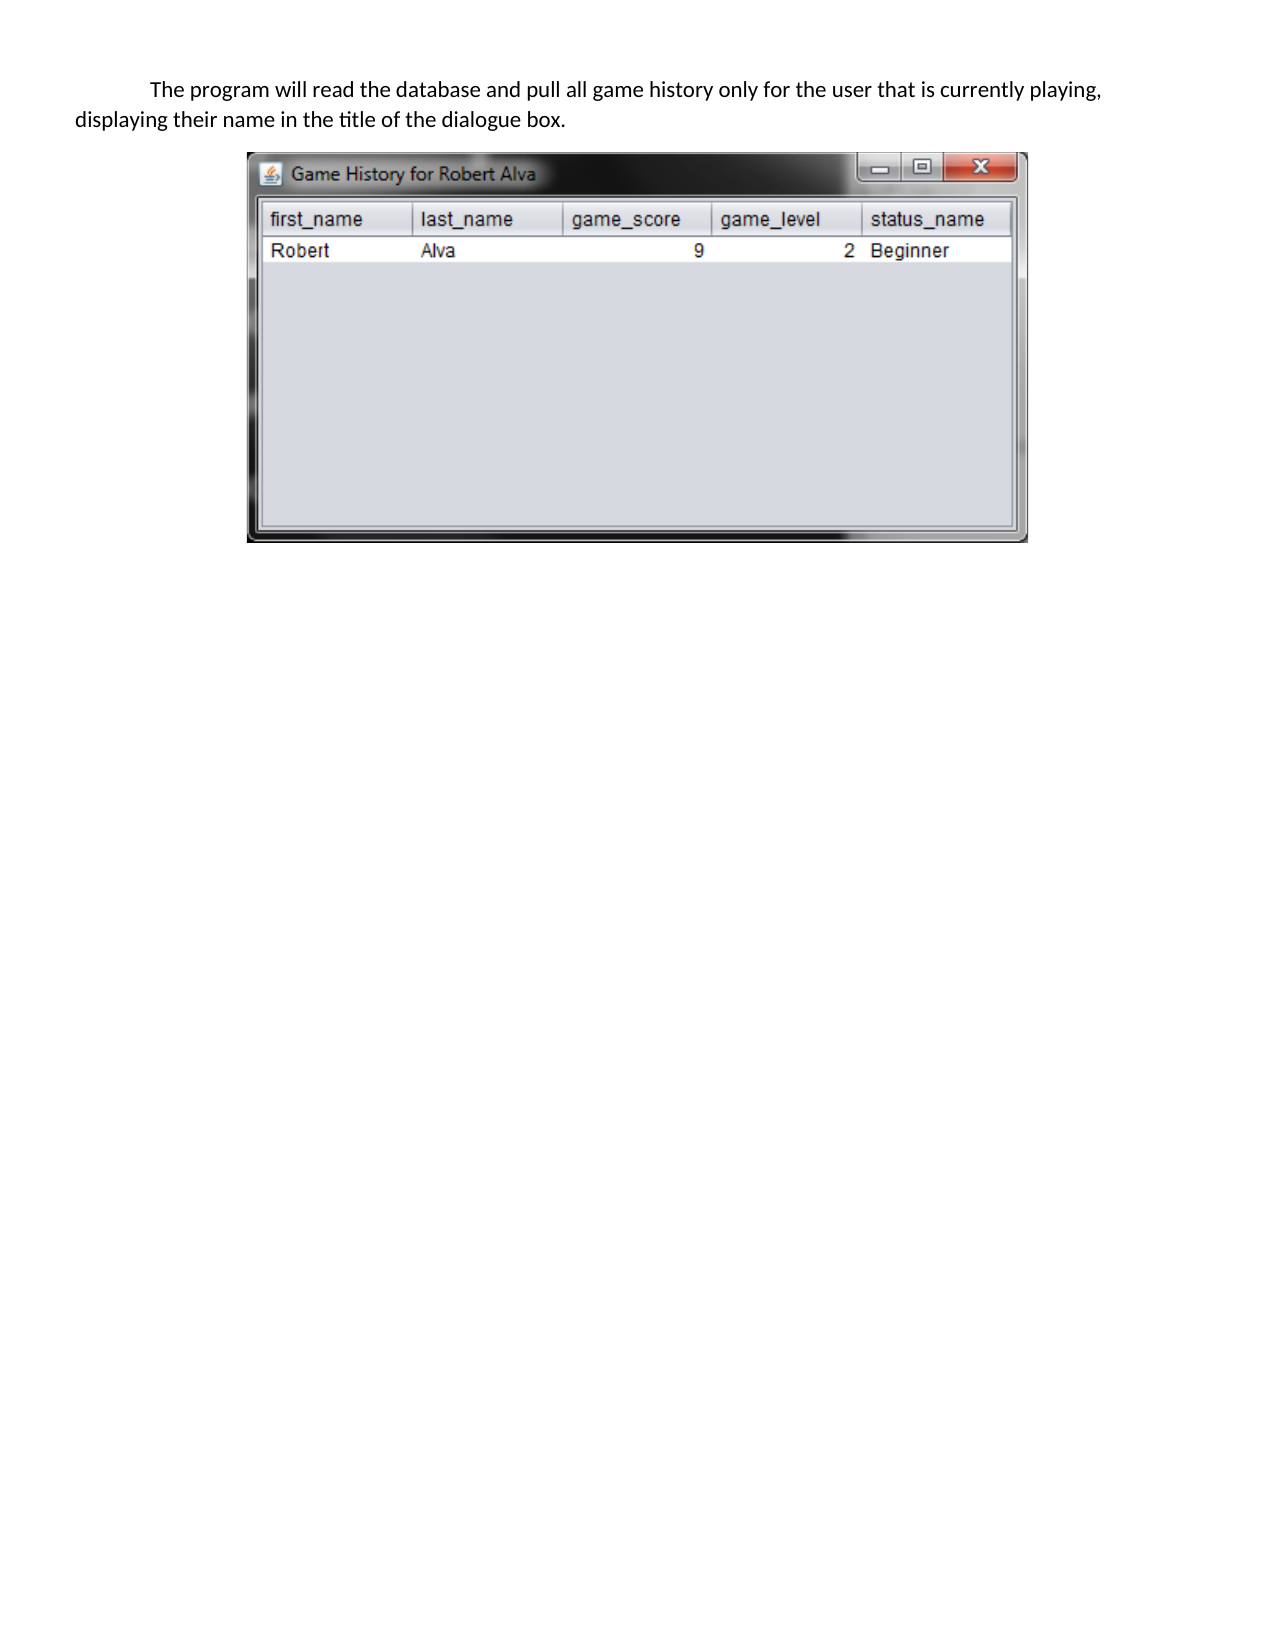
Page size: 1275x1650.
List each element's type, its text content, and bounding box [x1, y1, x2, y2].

picture [246, 152, 1029, 543]
text The program will read the database and pull all game history only for the user that is currently playing, displaying their name in the title of the dialogue box. [75, 75, 1200, 133]
